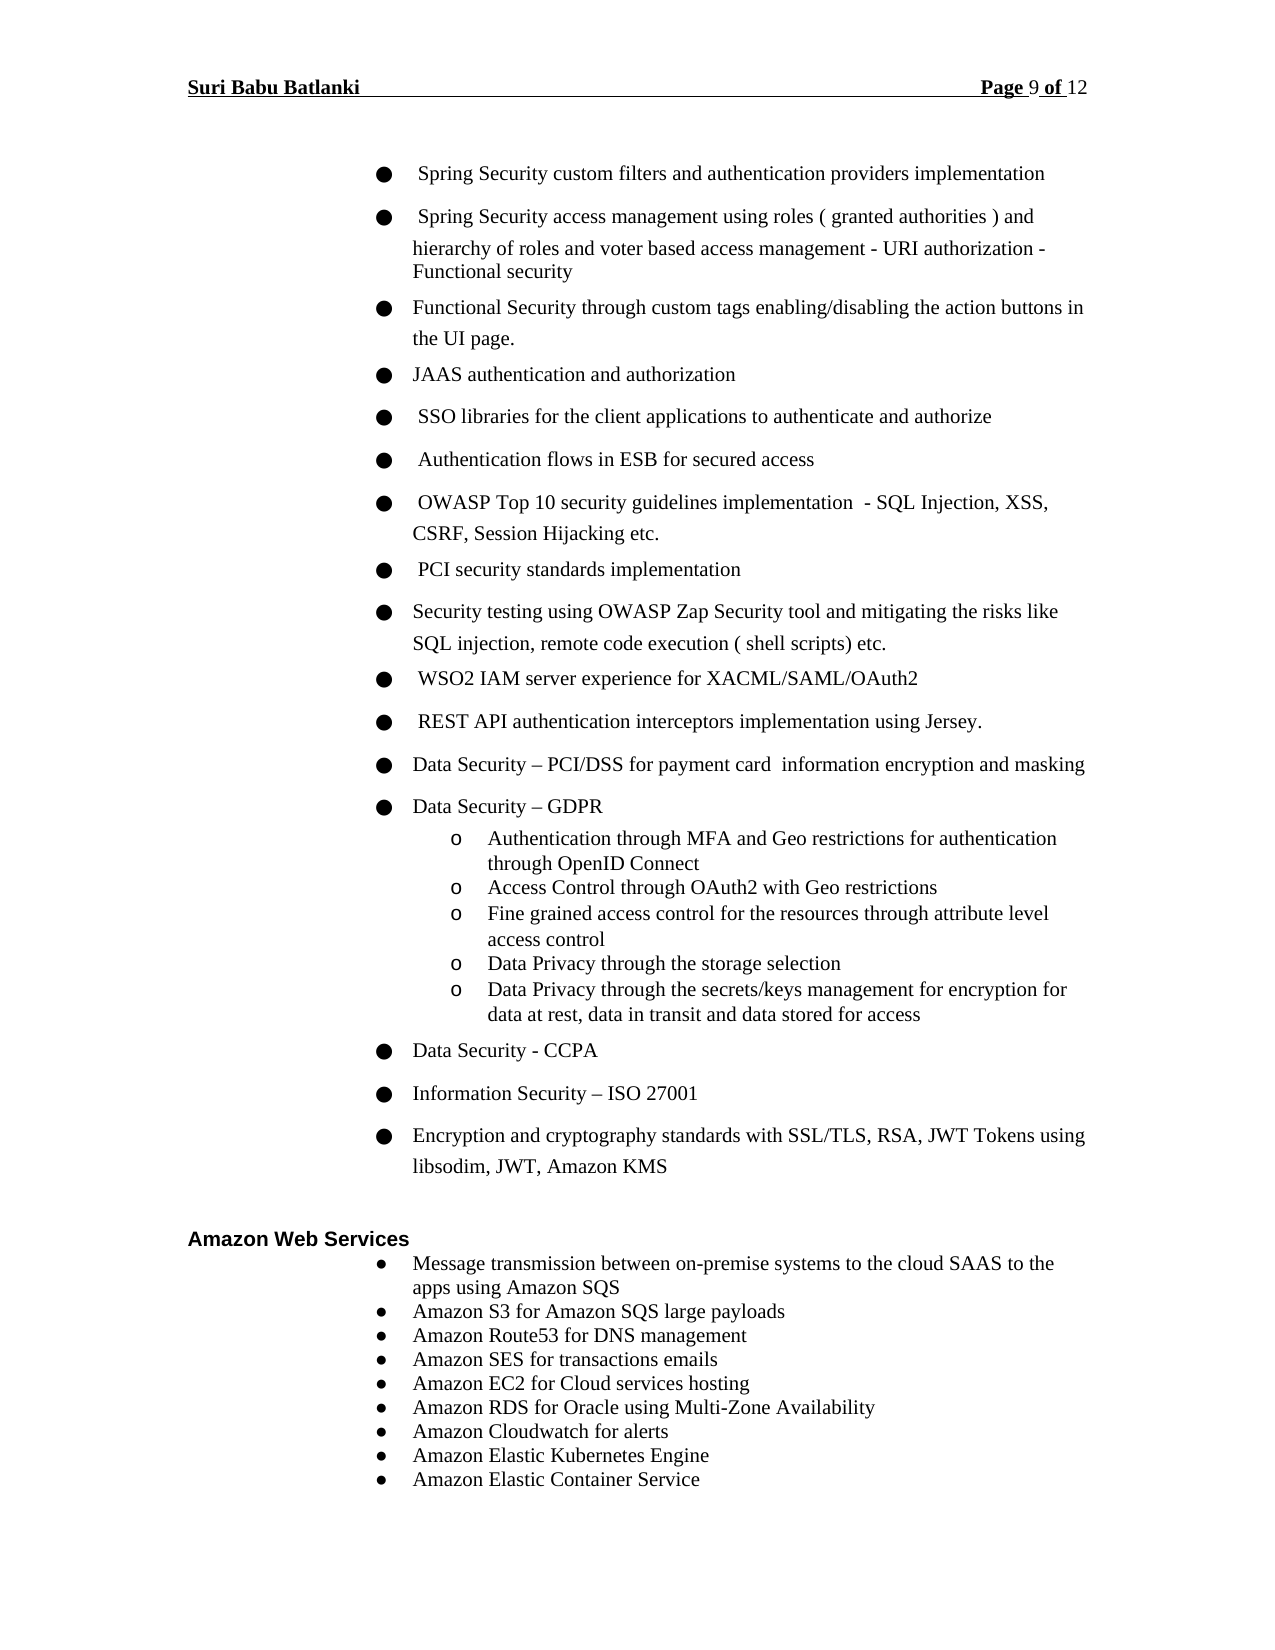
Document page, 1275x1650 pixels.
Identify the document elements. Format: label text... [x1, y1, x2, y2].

list Message transmission between on-premise systems to the cloud SAAS to the apps using Amazon SQS [375, 1251, 1087, 1299]
list Spring Security custom filters and authentication providers implementation [375, 150, 1087, 193]
list Amazon Elastic Container Service [375, 1467, 1087, 1491]
list SSO libraries for the client applications to authenticate and authorize [375, 393, 1087, 436]
list Authentication flows in ESB for secured access [375, 436, 1087, 478]
list Amazon S3 for Amazon SQS large payloads [375, 1299, 1087, 1323]
list Fine grained access control for the resources through attribute level access control [450, 901, 1087, 951]
list OWASP Top 10 security guidelines implementation - SQL Injection, XSS, CSRF, Session Hijacking etc. [375, 478, 1087, 545]
list WSO2 IAM server experience for XACML/SAML/OAuth2 [375, 655, 1087, 697]
list Data Security – GDPR [375, 783, 1087, 826]
list Data Privacy through the storage selection [450, 951, 1087, 977]
subtitle Amazon Web Services [187, 1227, 1087, 1251]
list Functional Security through custom tags enabling/disabling the action buttons in the UI page. [375, 283, 1087, 350]
list PCI security standards implementation [375, 545, 1087, 588]
list Data Security – PCI/DSS for payment card information encryption and masking [375, 740, 1087, 783]
list Amazon RDS for Oracle using Multi-Zone Availability [375, 1395, 1087, 1419]
list Encryption and cryptography standards with SSL/TLS, RSA, JWT Tokens using libsodim, JWT, Amazon KMS [375, 1112, 1087, 1178]
list Information Security – ISO 27001 [375, 1069, 1087, 1112]
list Access Control through OAuth2 with Geo restrictions [450, 875, 1087, 901]
list Authentication through MFA and Geo restrictions for authentication through OpenID Connect [450, 826, 1087, 875]
list Amazon Cloudwatch for alerts [375, 1419, 1087, 1443]
list Spring Security access management using roles ( granted authorities ) and hierarchy of roles and voter based access management - URI authorization - Functional security [375, 193, 1087, 283]
list REST API authentication interceptors implementation using Jersey. [375, 697, 1087, 740]
list JAAS authentication and authorization [375, 350, 1087, 393]
list Amazon Route53 for DNS management [375, 1323, 1087, 1347]
list Data Security - CCPA [375, 1026, 1087, 1069]
list Amazon EC2 for Cloud services hosting [375, 1371, 1087, 1395]
list Data Privacy through the secrets/keys management for encryption for data at rest, data in transit and data stored for access [450, 977, 1087, 1026]
list Amazon SES for transactions emails [375, 1347, 1087, 1371]
list Security testing using OWASP Zap Security tool and mitigating the risks like SQL injection, remote code execution ( shell scripts) etc. [375, 588, 1087, 655]
list Amazon Elastic Kubernetes Engine [375, 1443, 1087, 1467]
